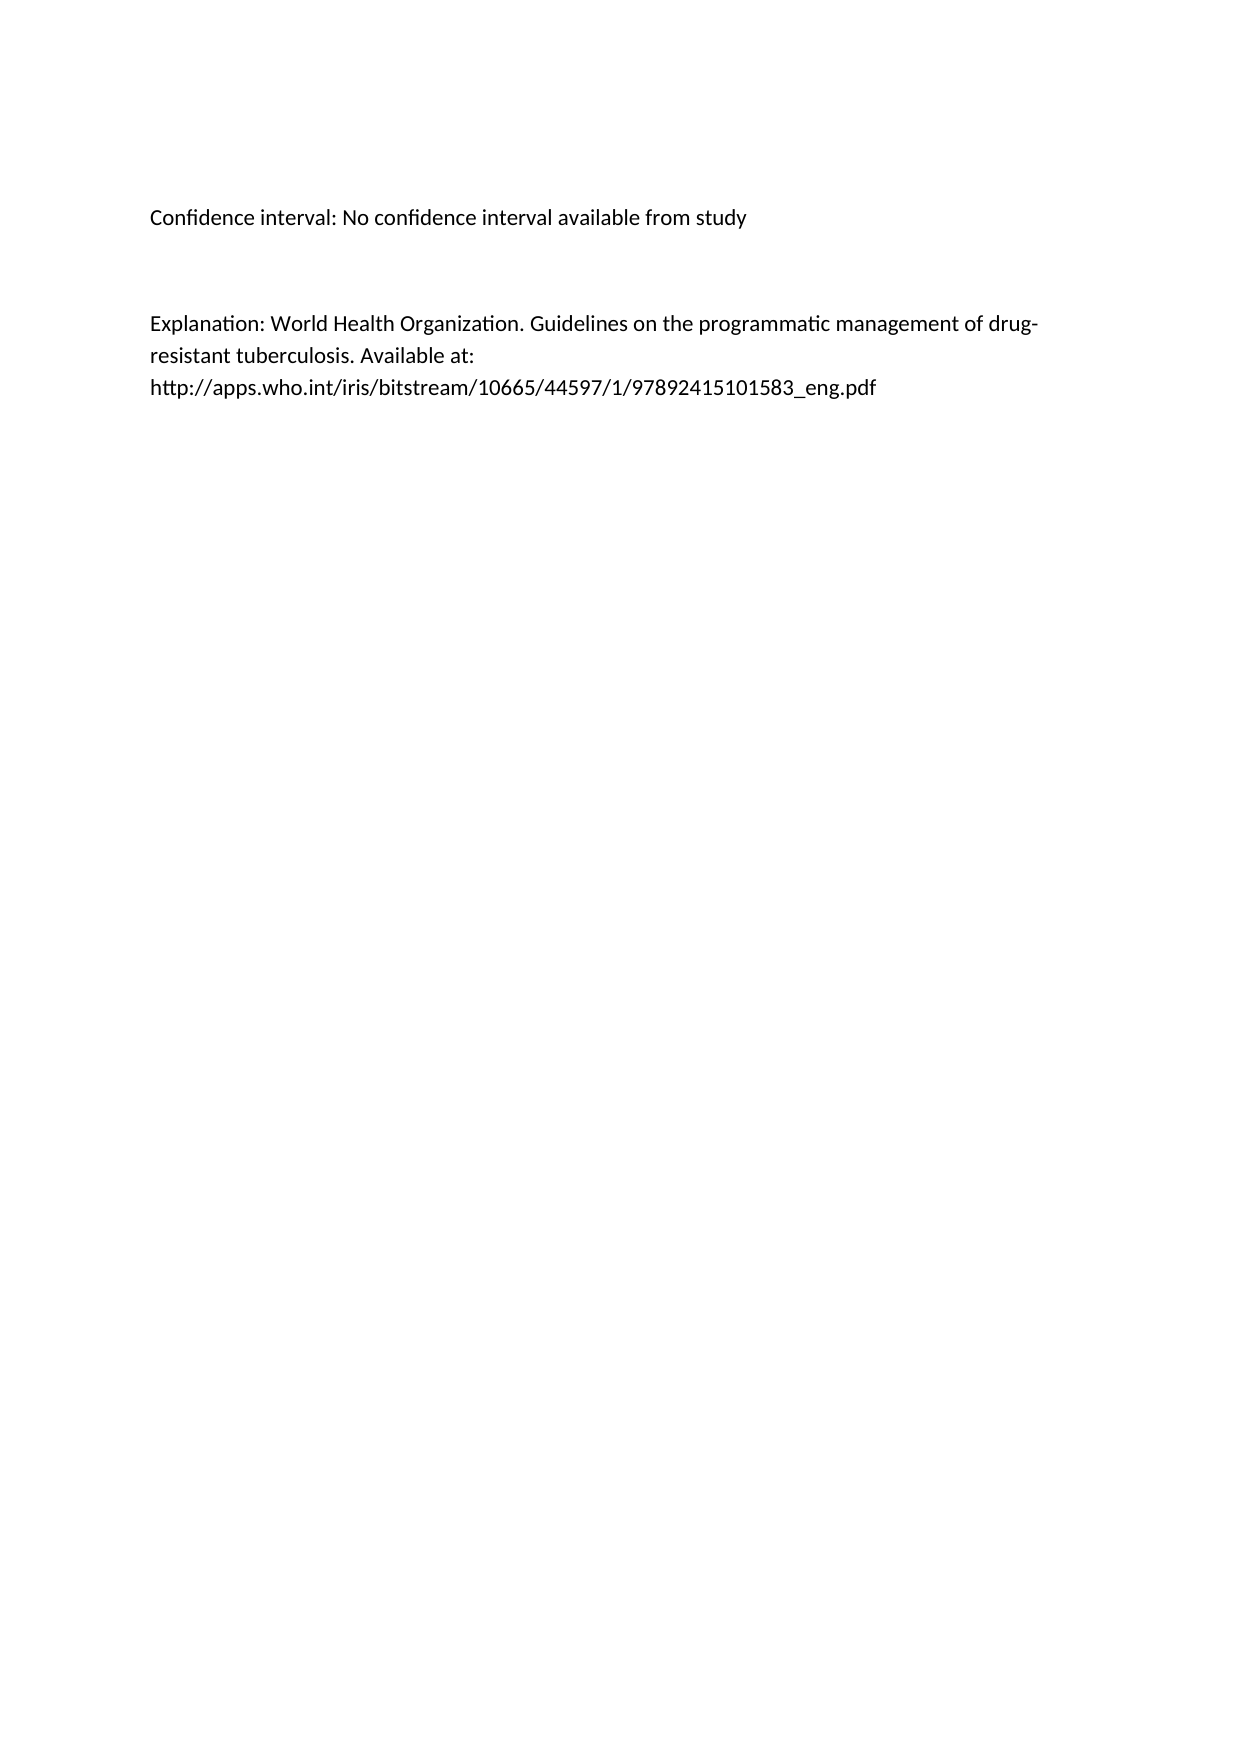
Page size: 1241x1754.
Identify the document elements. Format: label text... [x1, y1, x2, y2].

text Confidence interval: No confidence interval available from study [150, 203, 1090, 231]
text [150, 309, 1090, 401]
